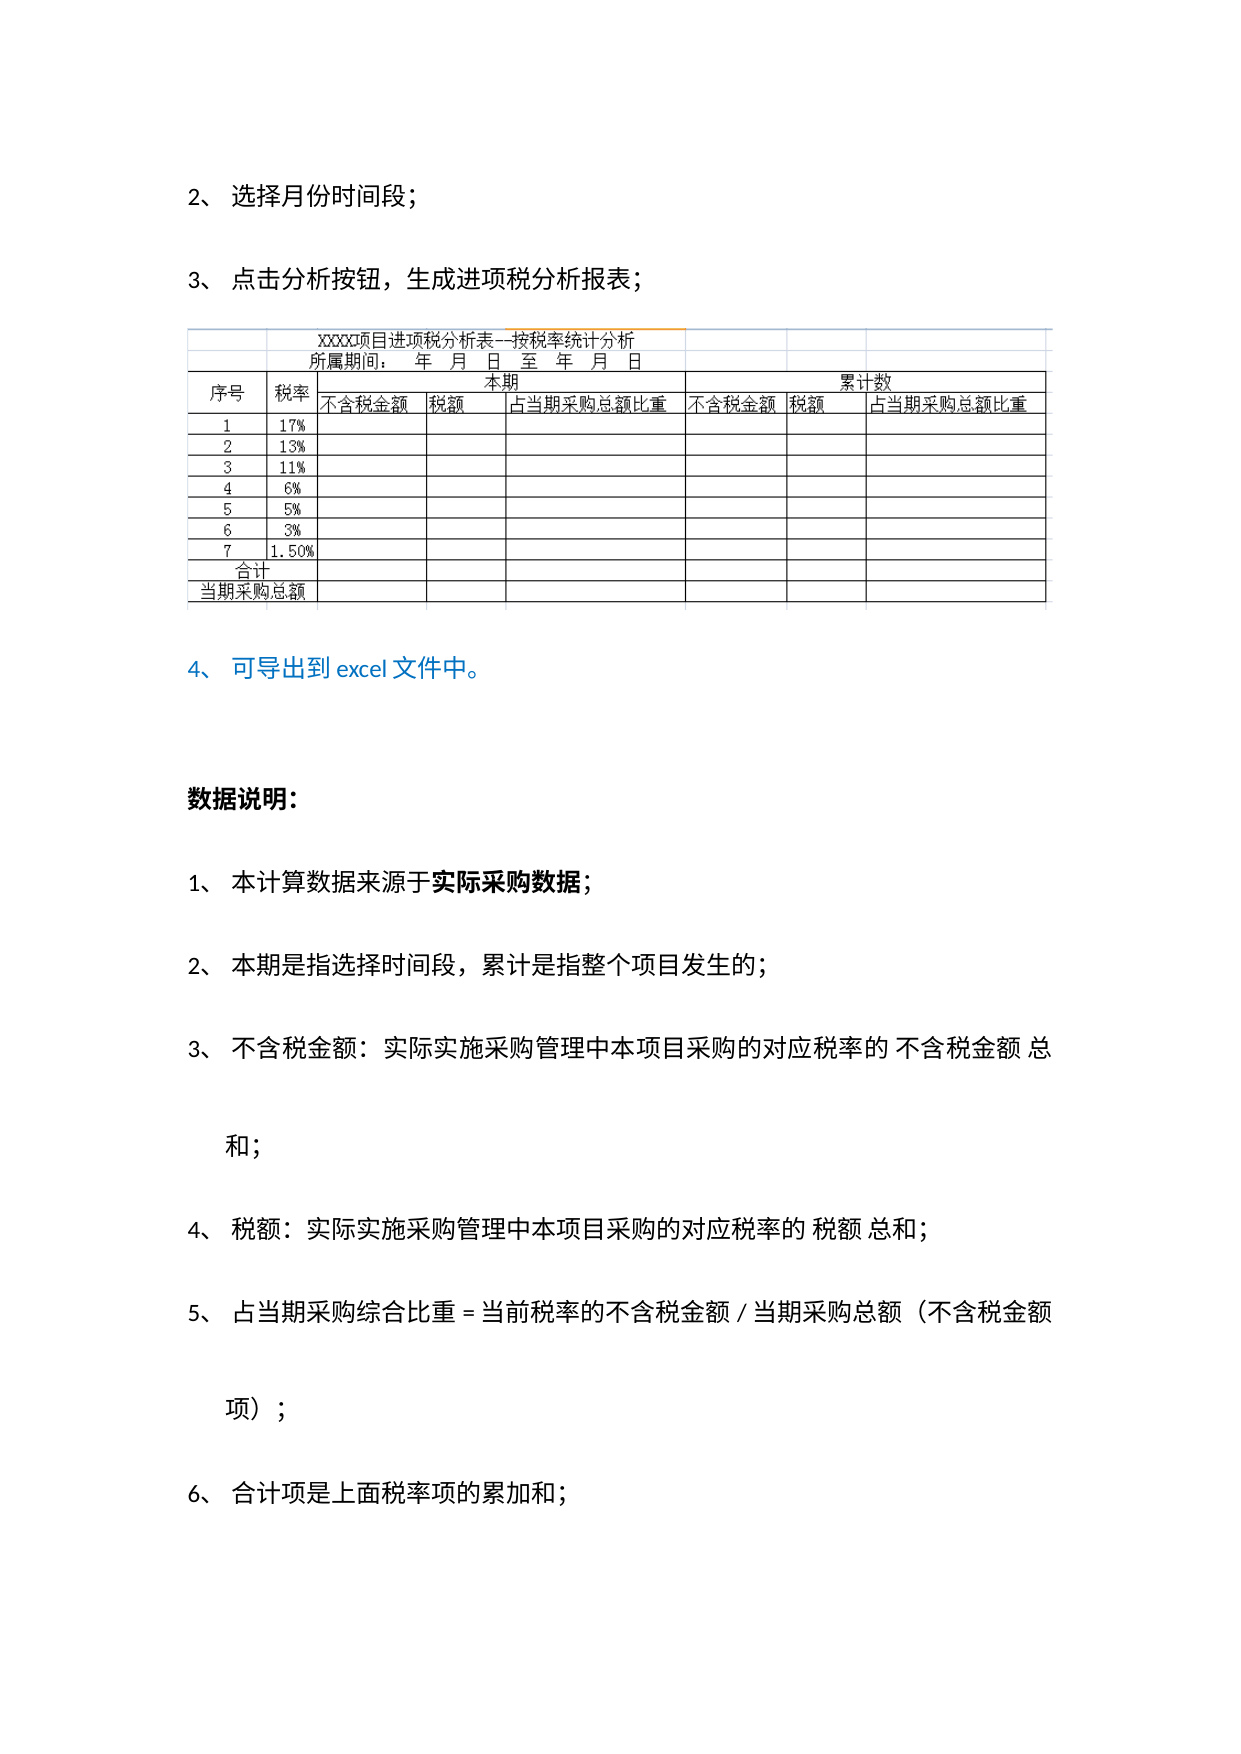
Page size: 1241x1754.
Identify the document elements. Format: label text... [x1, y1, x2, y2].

list 本期是指选择时间段，累计是指整个项目发生的； [187, 931, 1053, 996]
list 本计算数据来源于实际采购数据； [187, 848, 1053, 913]
list 选择月份时间段； [187, 162, 1053, 227]
list 税额：实际实施采购管理中本项目采购的对应税率的 税额 总和； [187, 1195, 1053, 1260]
list 不含税金额：实际实施采购管理中本项目采购的对应税率的 不含税金额 总和； [187, 1014, 1053, 1177]
list 占当期采购综合比重 = 当前税率的不含税金额 / 当期采购总额（不含税金额项）； [187, 1278, 1053, 1441]
picture [187, 328, 1053, 610]
list 点击分析按钮，生成进项税分析报表； [187, 245, 1053, 310]
list 合计项是上面税率项的累加和； [187, 1459, 1053, 1524]
list 可导出到excel文件中。 [187, 634, 1053, 699]
text 数据说明： [187, 765, 1053, 830]
